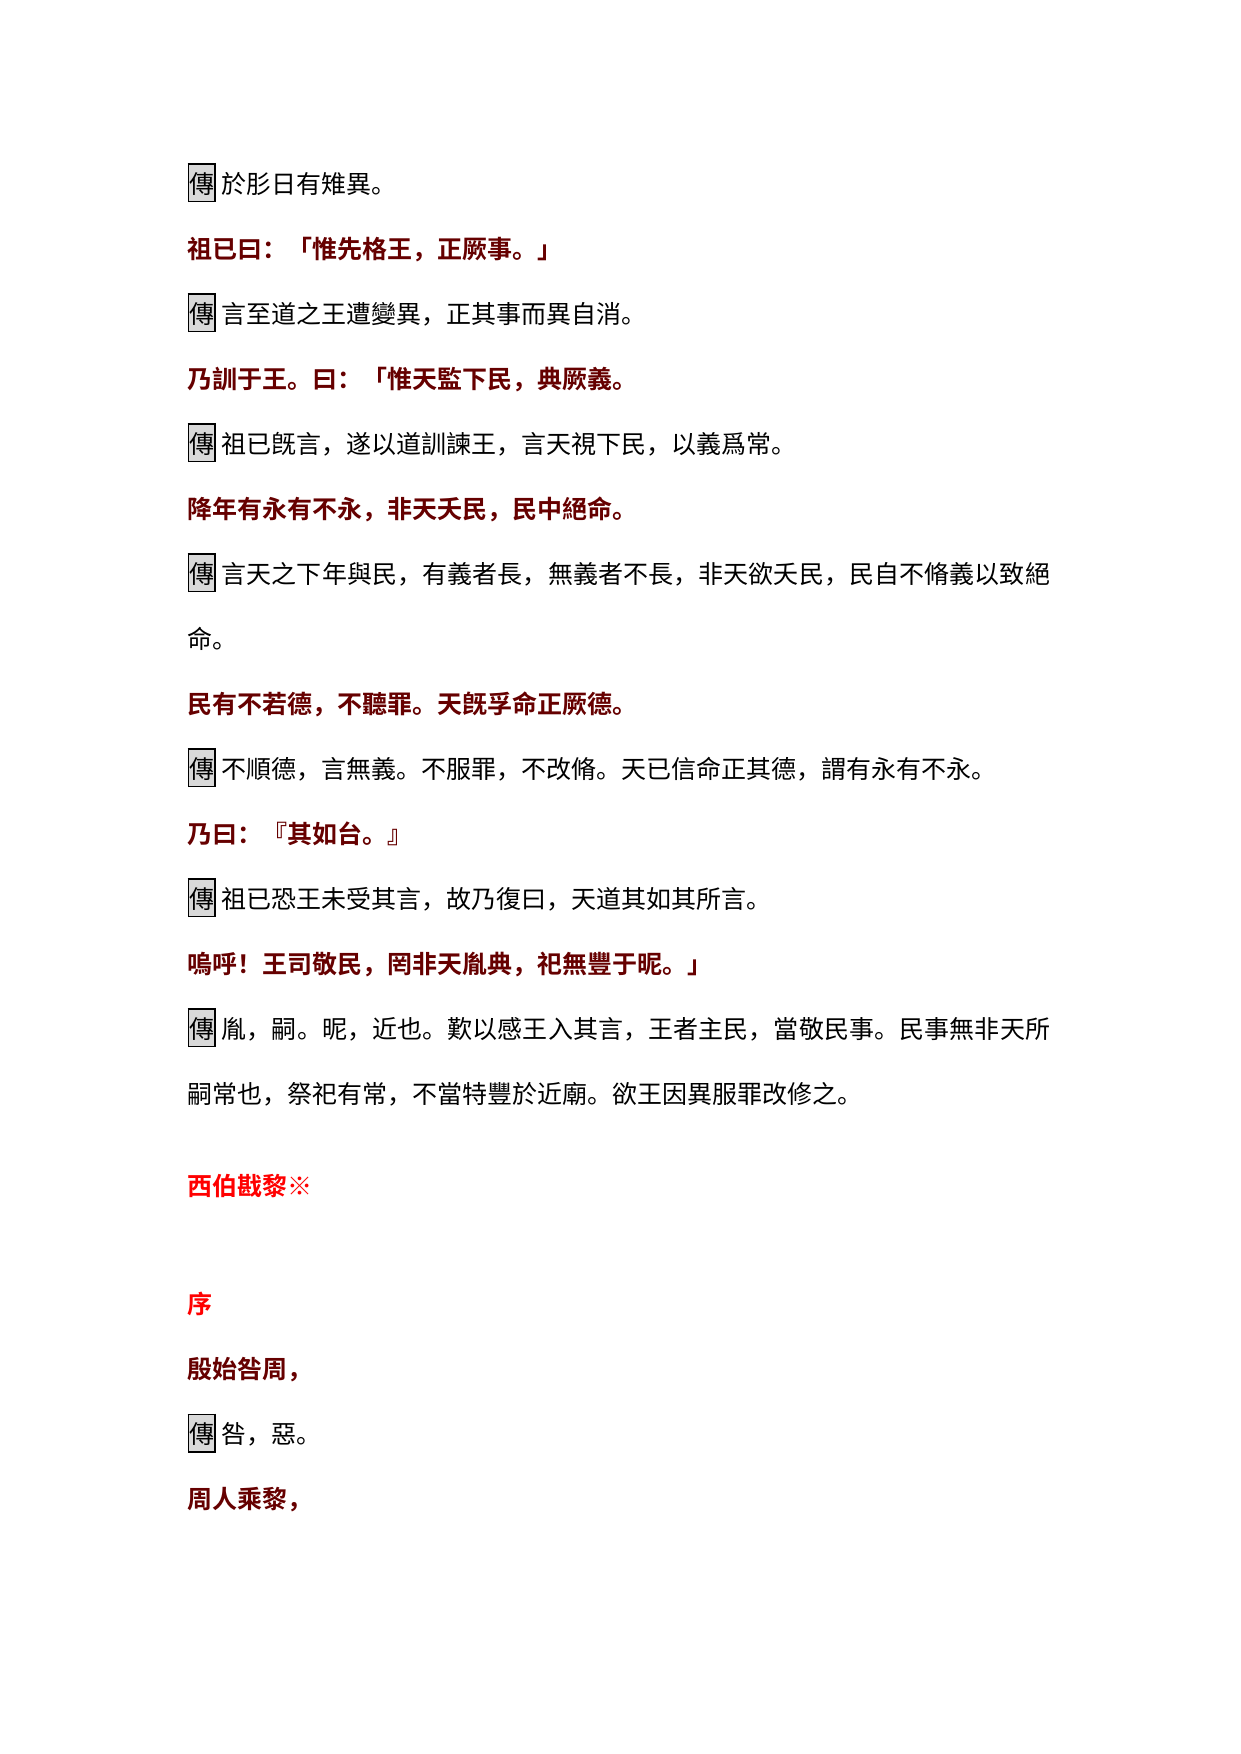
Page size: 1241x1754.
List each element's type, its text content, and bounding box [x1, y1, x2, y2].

text 傳 祖已旣言，遂以道訓諫王，言天視下民，以義爲常。 [187, 410, 1053, 475]
text 民有不若德，不聽罪。天旣孚命正厥德。 [187, 670, 1053, 735]
text 傳 祖已恐王未受其言，故乃復曰，天道其如其所言。 [187, 865, 1053, 930]
text 西伯戡黎※ [187, 1152, 1053, 1217]
text 周人乘黎， [187, 1466, 1053, 1531]
text 傳 胤，嗣。昵，近也。歎以感王入其言，王者主民，當敬民事。民事無非天所嗣常也，祭祀有常，不當特豐於近廟。欲王因異服罪改修之。 [187, 995, 1053, 1125]
text 嗚呼！王司敬民，罔非天胤典，祀無豐于昵。」 [187, 930, 1053, 995]
text 序 [187, 1271, 1053, 1336]
text 殷始咎周， [187, 1336, 1053, 1401]
text 傳 不順德，言無義。不服罪，不改脩。天已信命正其德，謂有永有不永。 [187, 735, 1053, 800]
text 傳 於肜日有雉異。 [187, 150, 1053, 215]
text 乃訓于王。曰：「惟天監下民，典厥義。 [187, 345, 1053, 410]
text 傳 言天之下年與民，有義者長，無義者不長，非天欲夭民，民自不脩義以致絕命。 [187, 540, 1053, 670]
text 乃曰：『其如台。』 [187, 800, 1053, 865]
text 祖已曰：「惟先格王，正厥事。」 [187, 215, 1053, 280]
text 傳 咎，惡。 [187, 1401, 1053, 1466]
text 降年有永有不永，非天夭民，民中絕命。 [187, 475, 1053, 540]
text 傳 言至道之王遭變異，正其事而異自消。 [187, 280, 1053, 345]
